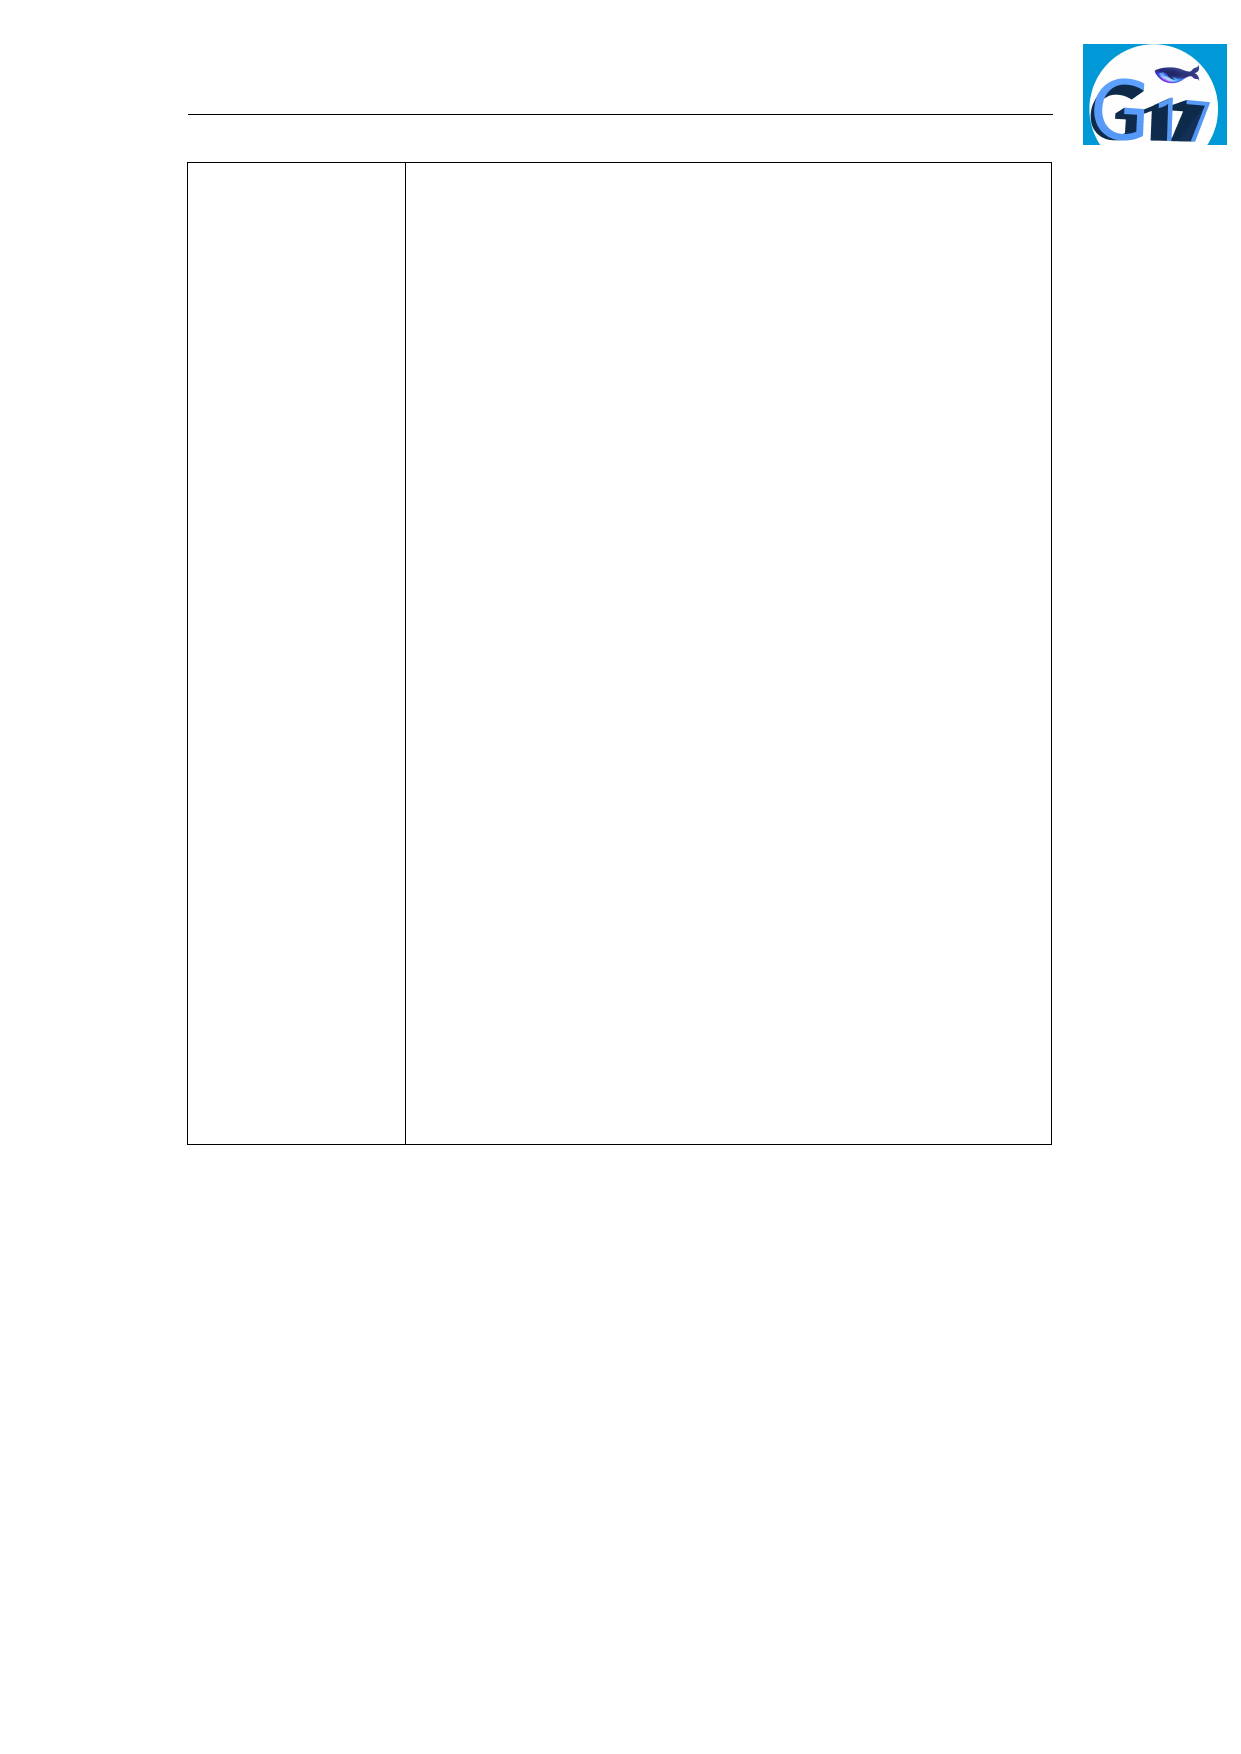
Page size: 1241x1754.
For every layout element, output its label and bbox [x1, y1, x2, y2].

table_cell [188, 163, 405, 1144]
table_cell [406, 163, 1051, 1144]
picture [1090, 44, 1217, 145]
